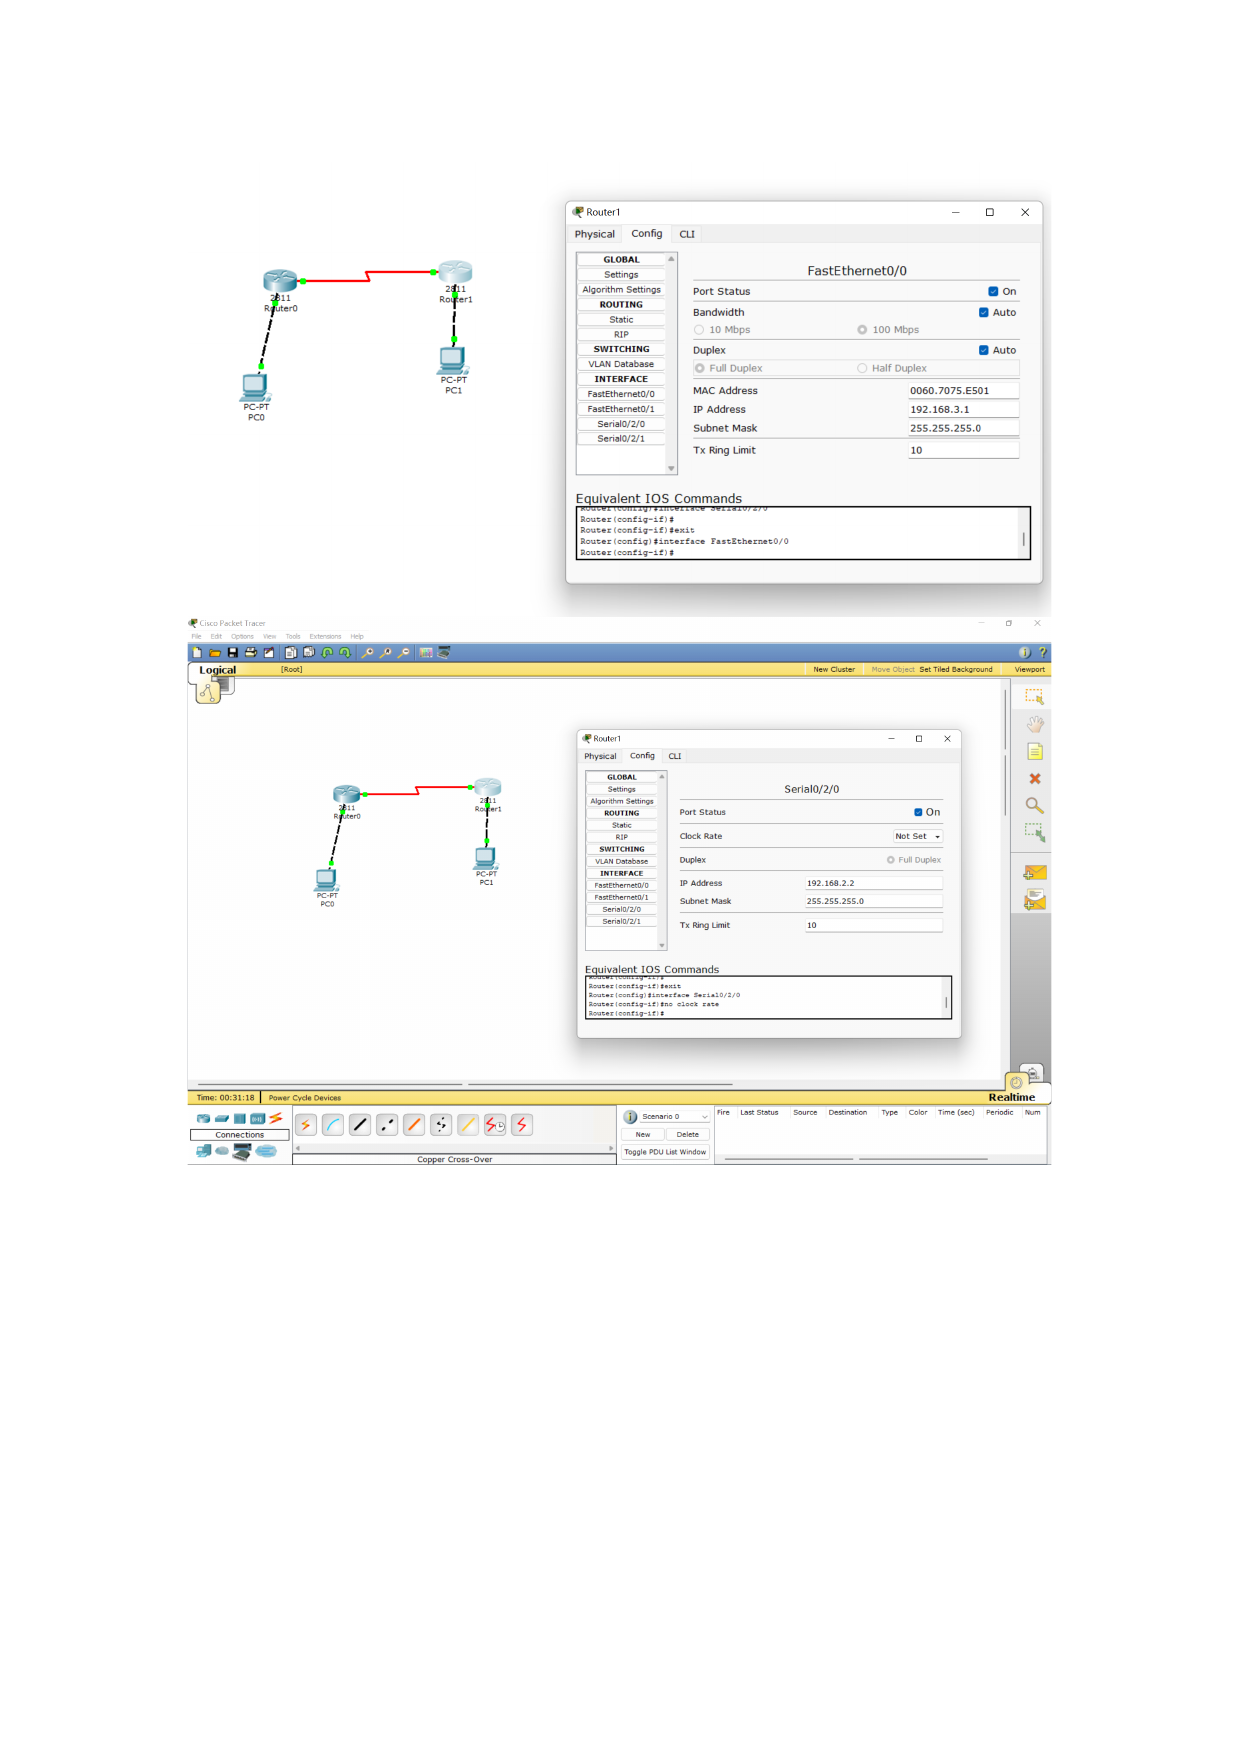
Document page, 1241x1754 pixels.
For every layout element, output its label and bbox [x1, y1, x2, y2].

picture [187, 162, 1052, 1165]
